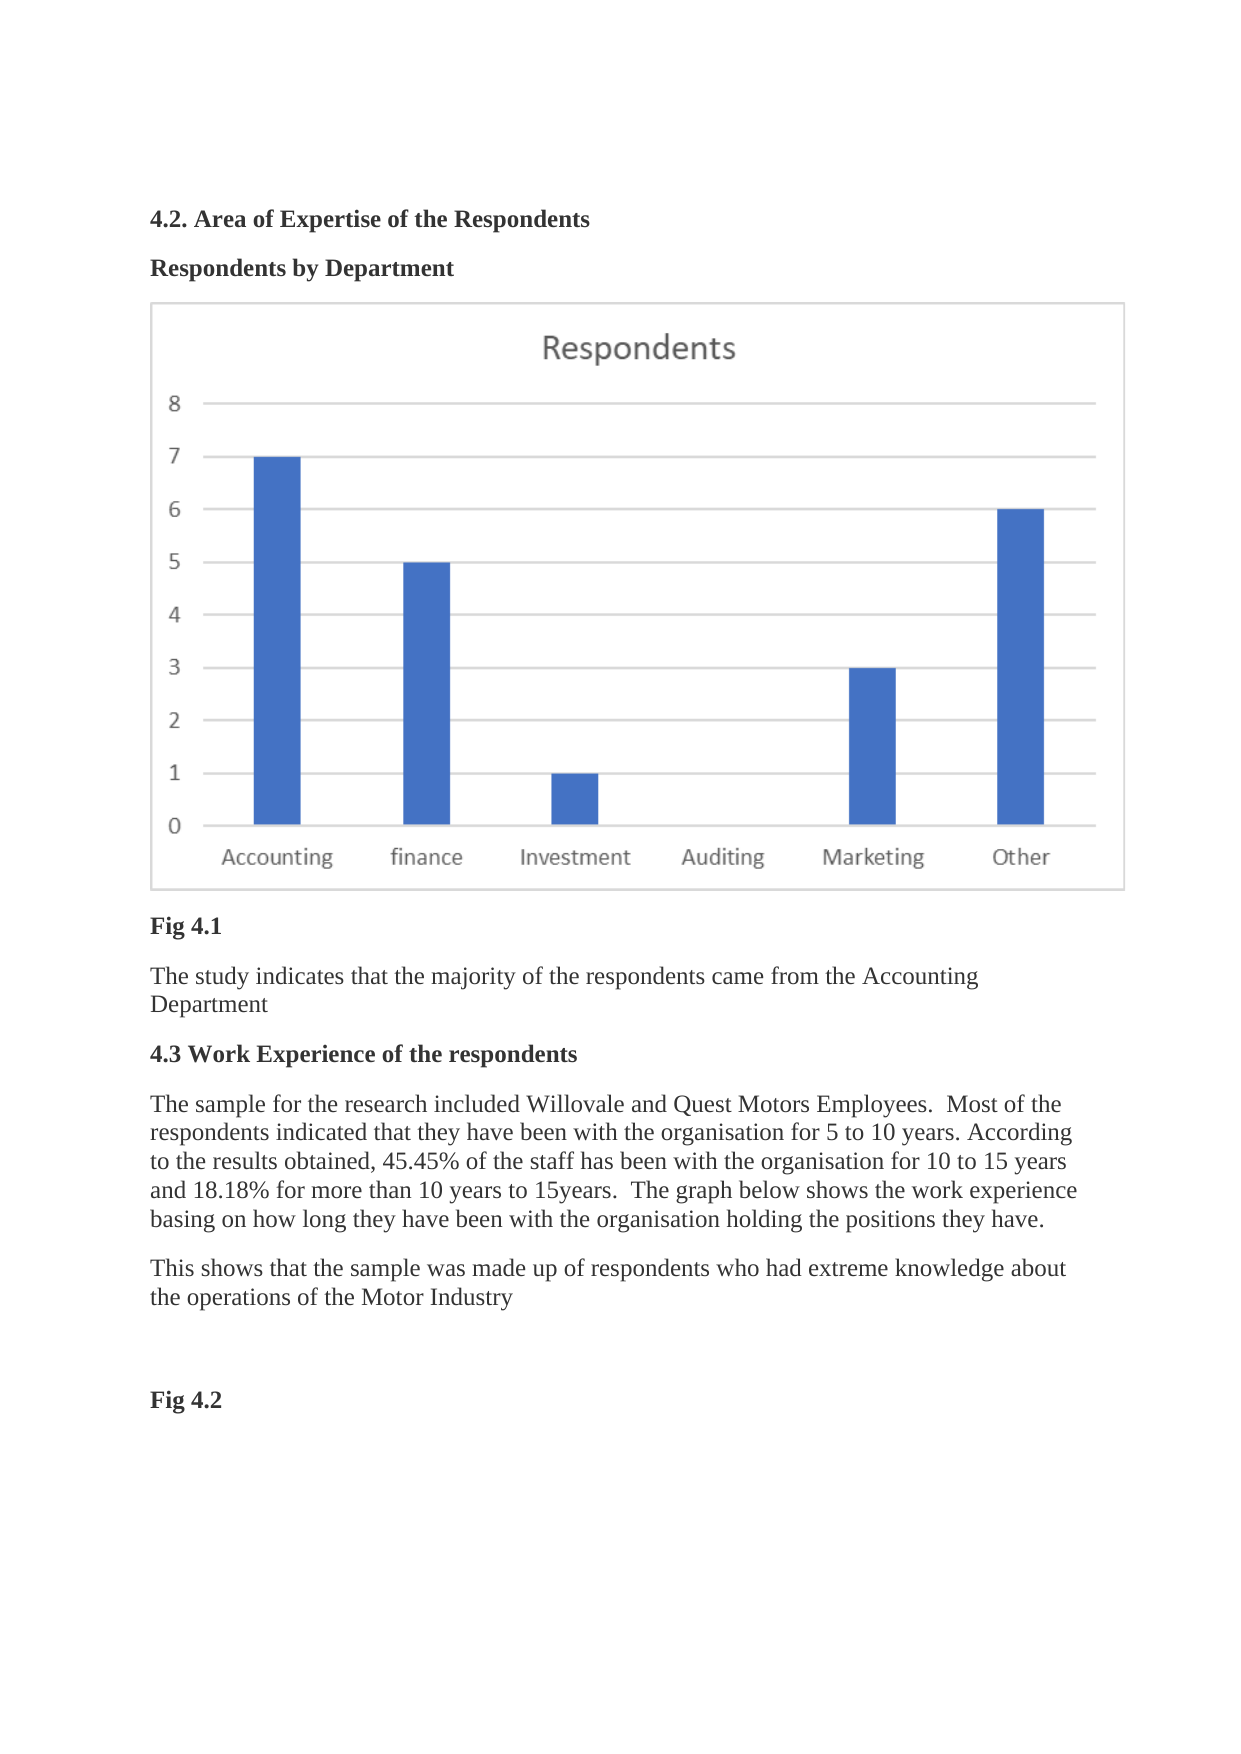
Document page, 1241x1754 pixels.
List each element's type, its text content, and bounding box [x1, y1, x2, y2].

text This shows that the sample was made up of respondents who had extreme knowledge about the operations of the Motor Industry [150, 1253, 1090, 1311]
picture [150, 302, 1125, 891]
text The sample for the research included Willovale and Quest Motors Employees. Most of the respondents indicated that they have been with the organisation for 5 to 10 years. According to the results obtained, 45.45% of the staff has been with the organisation for 10 to 15 years and 18.18% for more than 10 years to 15years. The graph below shows the work experience basing on how long they have been with the organisation holding the positions they have. [150, 1089, 1090, 1232]
text Fig 4.1 [150, 911, 1090, 940]
text The study indicates that the majority of the respondents came from the Accounting Department [150, 961, 1090, 1018]
text Respondents by Department [150, 253, 1090, 282]
text 4.2. Area of Expertise of the Respondents [150, 204, 1090, 232]
text Fig 4.2 [150, 1385, 1090, 1414]
text 4.3 Work Experience of the respondents [150, 1039, 1090, 1068]
